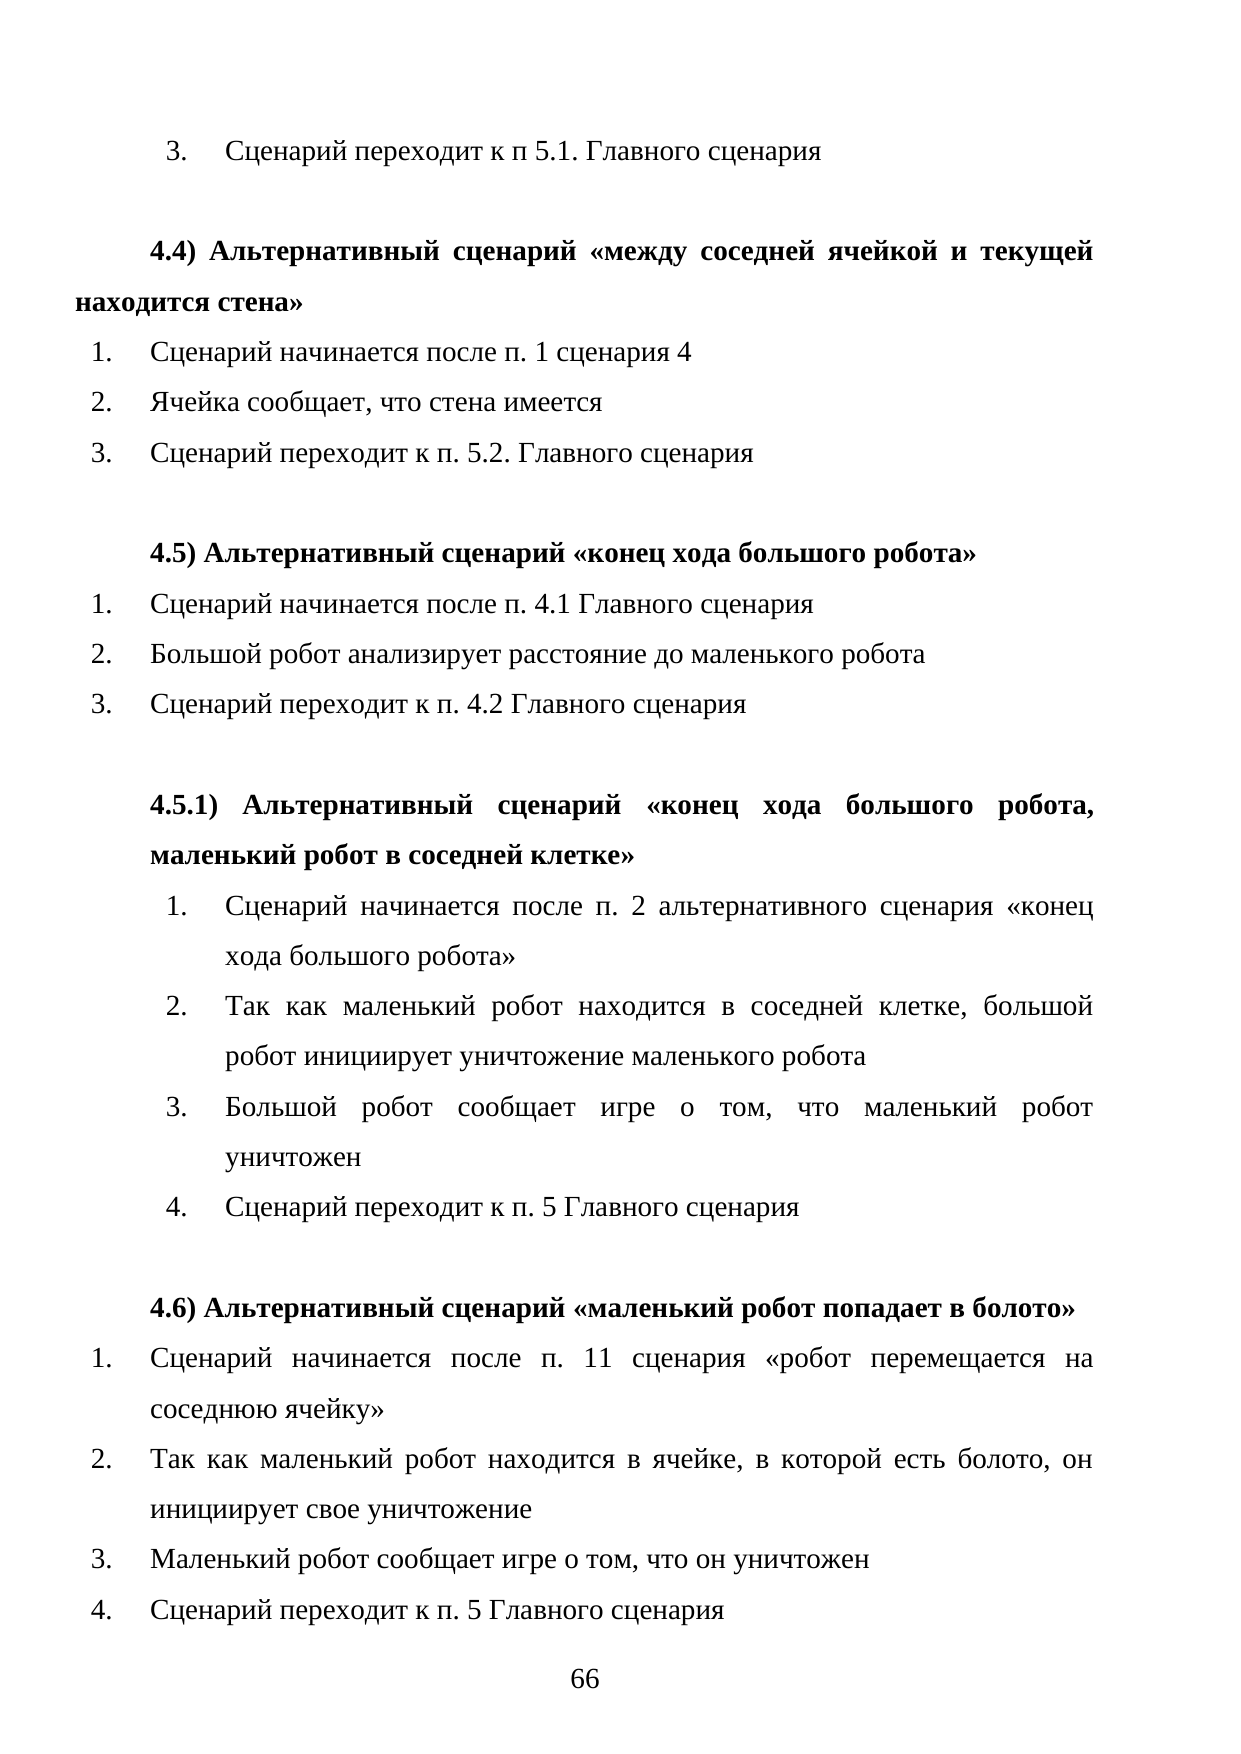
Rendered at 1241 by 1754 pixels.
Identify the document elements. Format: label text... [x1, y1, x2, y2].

list Ячейка сообщает, что стена имеется [112, 384, 1094, 418]
text 4.4) Альтернативный сценарий «между соседней ячейкой и текущей находится стена» [75, 233, 1094, 317]
text 4.5) Альтернативный сценарий «конец хода большого робота» [75, 535, 1094, 569]
list Сценарий начинается после п. 2 альтернативного сценария «конец хода большого робота» [187, 888, 1094, 971]
list Маленький робот сообщает игре о том, что он уничтожен [112, 1542, 1094, 1575]
list Так как маленький робот находится в соседней клетке, большой робот инициирует уничтожение маленького робота [187, 988, 1094, 1072]
text 4.5.1) Альтернативный сценарий «конец хода большого робота, маленький робот в соседней клетке» [150, 787, 1094, 871]
list Сценарий переходит к п. 5 Главного сценария [112, 1592, 1094, 1626]
list Большой робот сообщает игре о том, что маленький робот уничтожен [187, 1089, 1094, 1173]
list Сценарий переходит к п. 5 Главного сценария [187, 1189, 1094, 1223]
list Большой робот анализирует расстояние до маленького робота [112, 636, 1094, 669]
list Так как маленький робот находится в ячейке, в которой есть болото, он инициирует свое уничтожение [112, 1441, 1094, 1525]
text 4.6) Альтернативный сценарий «маленький робот попадает в болото» [75, 1290, 1094, 1324]
list Сценарий переходит к п 5.1. Главного сценария [187, 133, 1094, 166]
list Сценарий переходит к п. 4.2 Главного сценария [112, 686, 1094, 720]
list Сценарий начинается после п. 11 сценария «робот перемещается на соседнюю ячейку» [112, 1340, 1094, 1424]
list Сценарий начинается после п. 4.1 Главного сценария [112, 586, 1094, 619]
list Сценарий переходит к п. 5.2. Главного сценария [112, 435, 1094, 468]
list Сценарий начинается после п. 1 сценария 4 [112, 334, 1094, 368]
